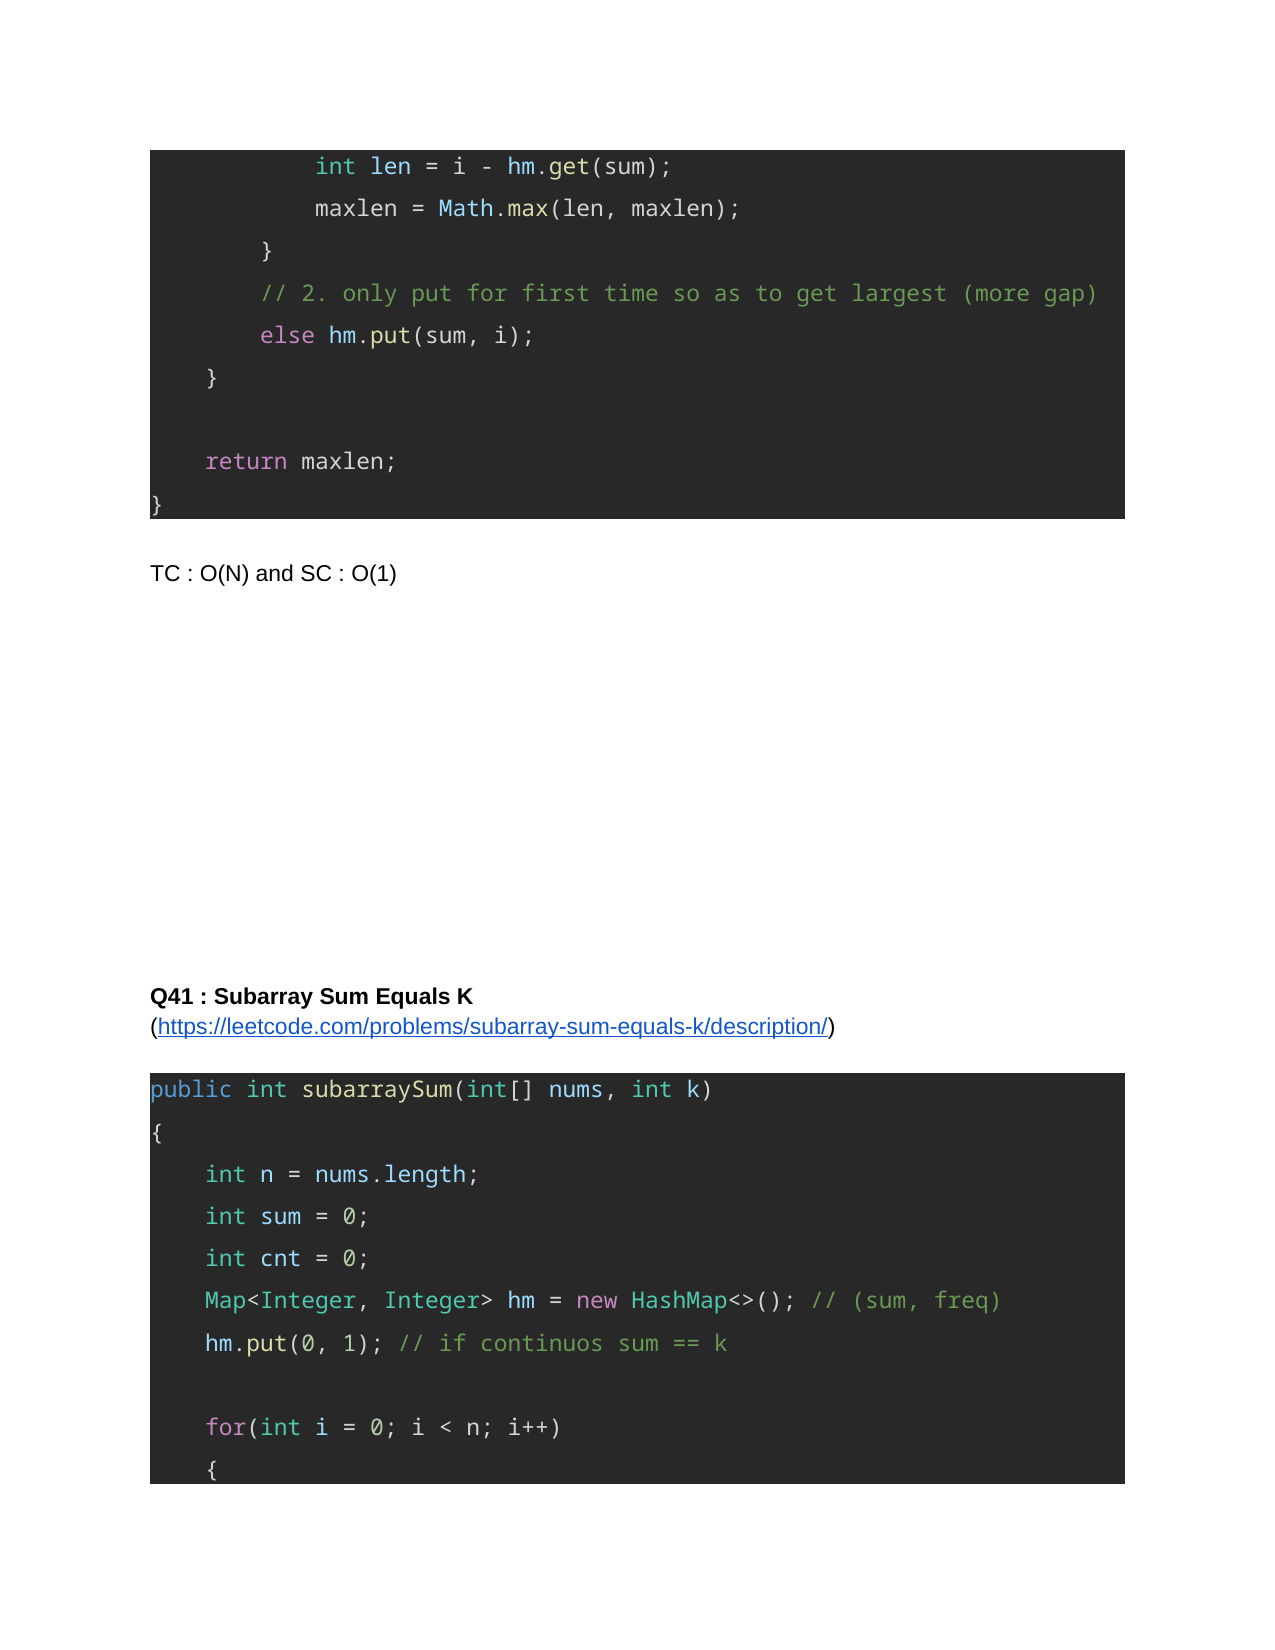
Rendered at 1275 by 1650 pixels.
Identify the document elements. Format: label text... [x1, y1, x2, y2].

text TC : O(N) and SC : O(1) [150, 560, 1125, 586]
text int n = nums.length; [150, 1158, 1125, 1189]
text } [150, 234, 1125, 266]
text int cnt = 0; [150, 1242, 1125, 1273]
text return maxlen; [150, 445, 1125, 477]
text public int subarraySum(int[] nums, int k) [150, 1073, 1125, 1105]
text Map<Integer, Integer> hm = new HashMap<>(); // (sum, freq) [150, 1284, 1125, 1316]
text { [150, 1116, 1125, 1147]
text int len = i - hm.get(sum); [150, 150, 1125, 181]
text maxlen = Math.max(len, maxlen); [150, 192, 1125, 223]
text } [150, 361, 1125, 392]
text int sum = 0; [150, 1200, 1125, 1231]
text } [150, 487, 1125, 519]
text { [150, 1453, 1125, 1484]
text for(int i = 0; i < n; i++) [150, 1411, 1125, 1442]
text // 2. only put for first time so as to get largest (more gap) [150, 277, 1125, 308]
text else hm.put(sum, i); [150, 319, 1125, 350]
text Q41 : Subarray Sum Equals K [150, 983, 1125, 1009]
text (https://leetcode.com/problems/subarray-sum-equals-k/description/) [150, 1013, 1125, 1039]
text hm.put(0, 1); // if continuos sum == k [150, 1327, 1125, 1358]
